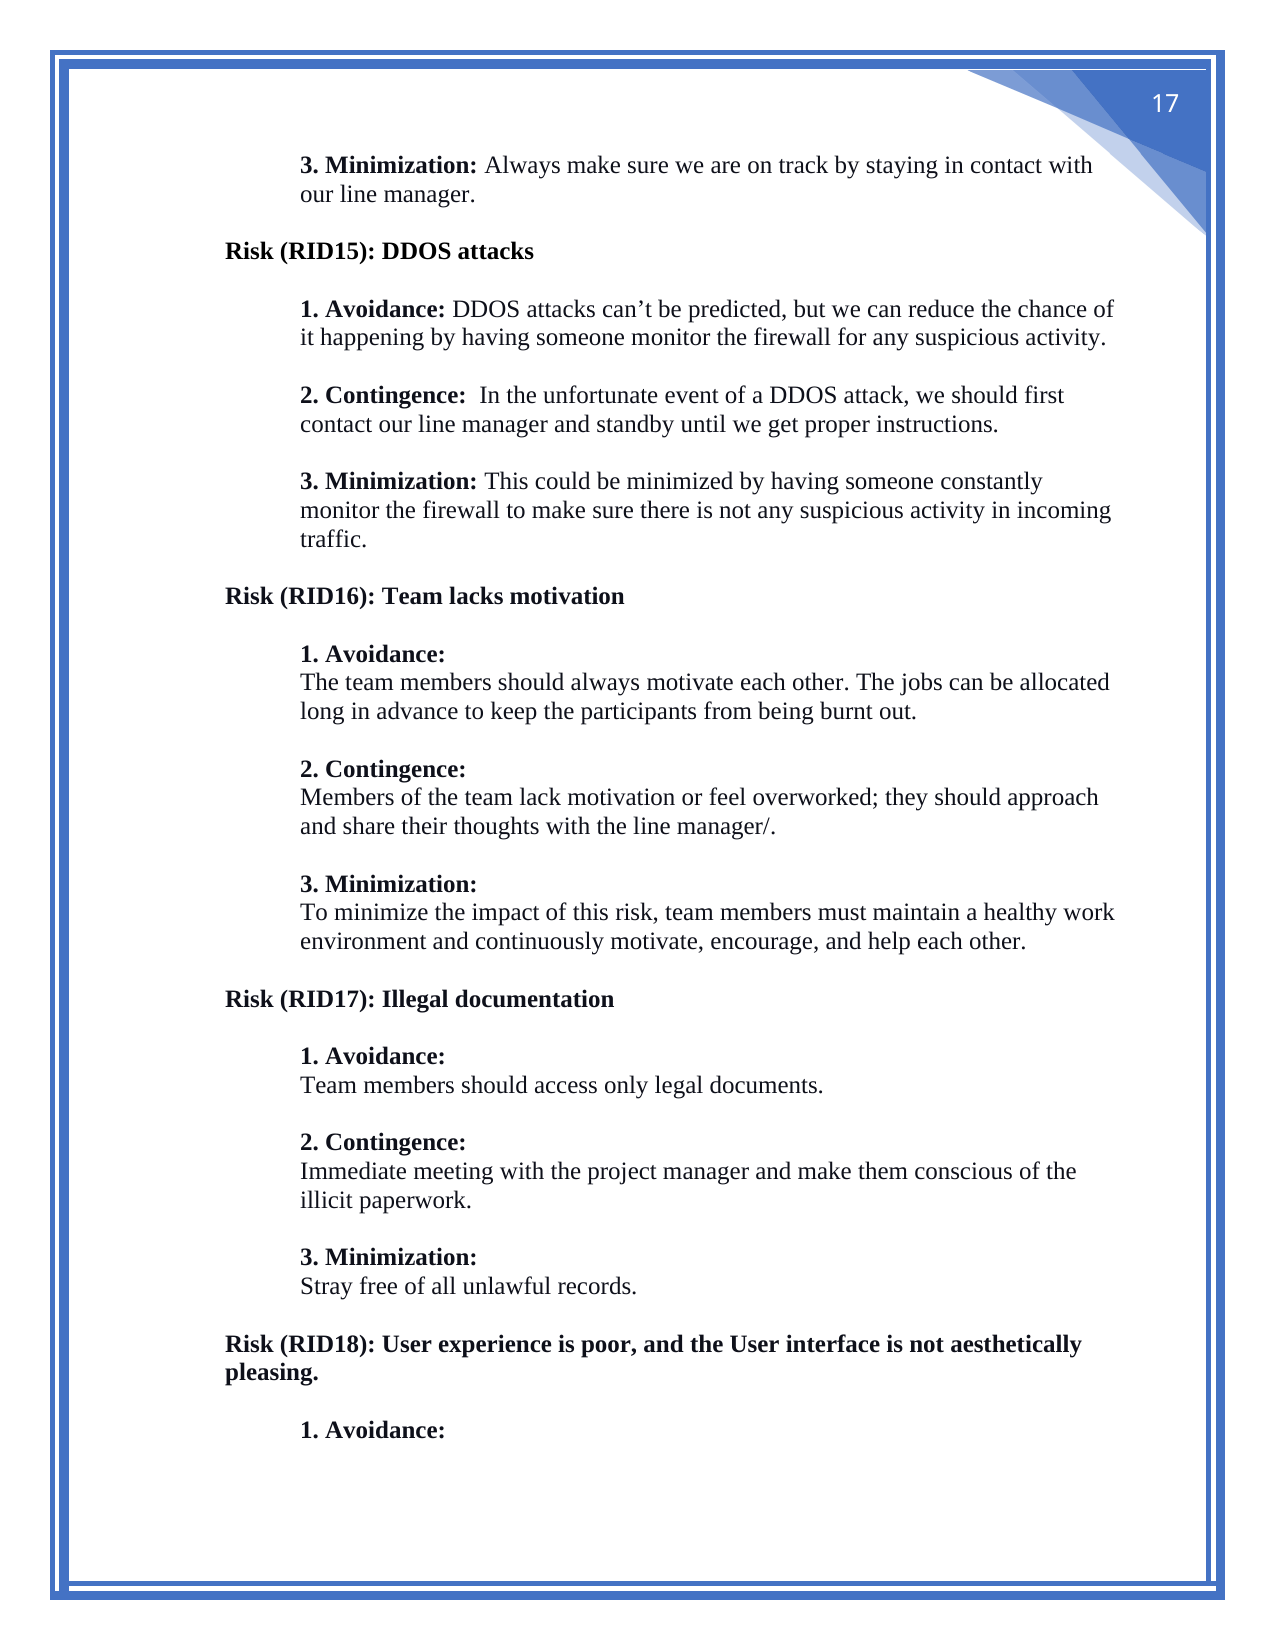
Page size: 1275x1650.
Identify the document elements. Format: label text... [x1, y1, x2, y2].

text 1. Avoidance: [300, 1415, 1125, 1444]
text 2. Contingence: [300, 754, 1125, 782]
text Members of the team lack motivation or feel overworked; they should approach and share their thoughts with the line manager/. [300, 782, 1125, 840]
text To minimize the impact of this risk, team members must maintain a healthy work environment and continuously motivate, encourage, and help each other. [300, 897, 1125, 955]
text Team members should access only legal documents. [300, 1070, 1125, 1099]
text 3. Minimization: [300, 1242, 1125, 1271]
text Risk (RID17): Illegal documentation [150, 984, 1125, 1012]
text 1. Avoidance: DDOS attacks can’t be predicted, but we can reduce the chance of it happening by having someone monitor the firewall for any suspicious activity. [300, 294, 1125, 351]
text 3. Minimization: This could be minimized by having someone constantly monitor the firewall to make sure there is not any suspicious activity in incoming traffic. [300, 466, 1125, 552]
text The team members should always motivate each other. The jobs can be allocated long in advance to keep the participants from being burnt out. [300, 667, 1125, 725]
text 3. Minimization: [300, 869, 1125, 897]
text 3. Minimization: Always make sure we are on track by staying in contact with our line manager. [300, 150, 1125, 207]
picture [967, 70, 1206, 236]
text 1. Avoidance: [300, 639, 1125, 667]
text Risk (RID16): Team lacks motivation [150, 581, 1125, 610]
text Immediate meeting with the project manager and make them conscious of the illicit paperwork. [300, 1156, 1125, 1214]
text Risk (RID18): User experience is poor, and the User interface is not aesthetically pleasing. [225, 1329, 1125, 1386]
text 2. Contingence: In the unfortunate event of a DDOS attack, we should first contact our line manager and standby until we get proper instructions. [300, 380, 1125, 437]
text 2. Contingence: [300, 1127, 1125, 1156]
text Risk (RID15): DDOS attacks [150, 236, 1125, 265]
text 1. Avoidance: [300, 1041, 1125, 1070]
text Stray free of all unlawful records. [300, 1271, 1125, 1300]
